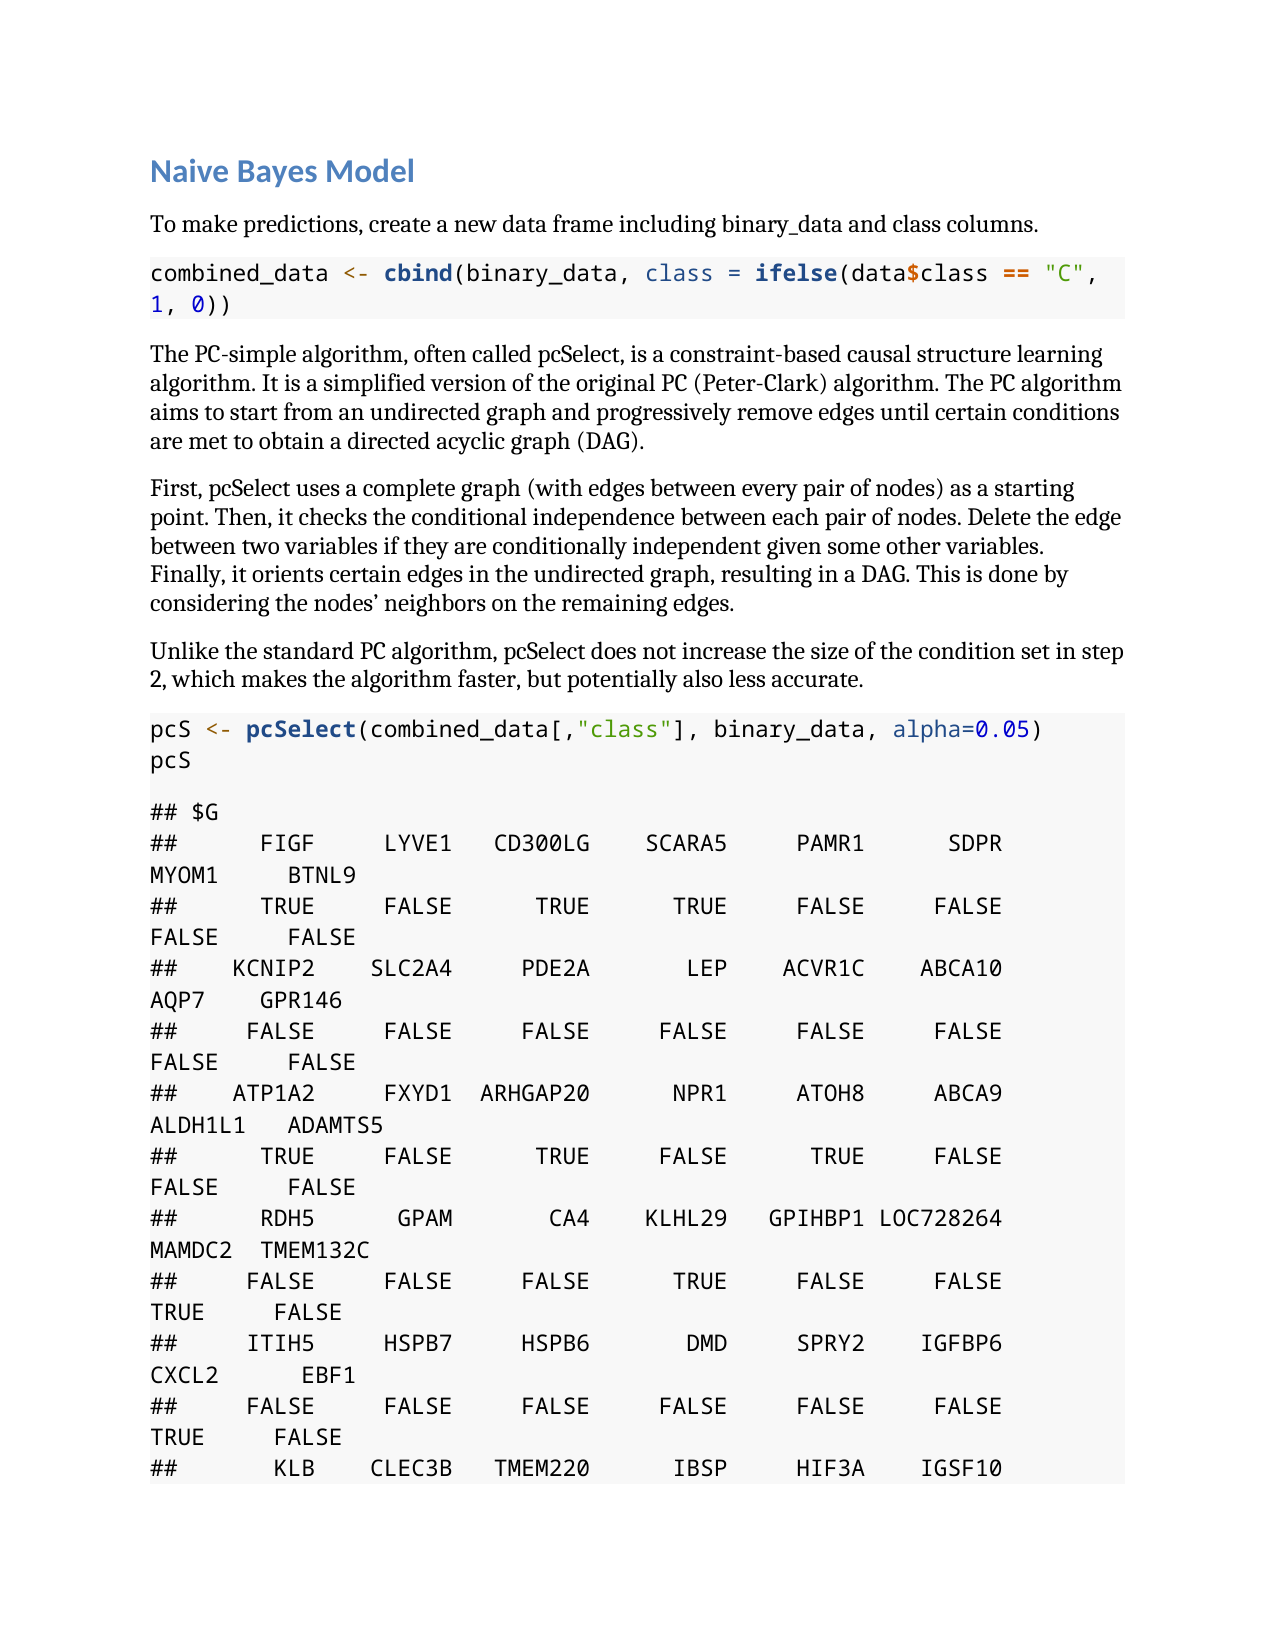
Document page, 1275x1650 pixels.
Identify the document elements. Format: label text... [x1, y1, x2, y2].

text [150, 796, 1125, 1484]
text pcS <- pcSelect(combined_data[,"class"], binary_data, alpha=0.05) pcS [191, 713, 1125, 775]
subtitle Naive Bayes Model [150, 150, 1125, 191]
text The PC-simple algorithm, often called pcSelect, is a constraint-based causal structure learning algorithm. It is a simplified version of the original PC (Peter-Clark) algorithm. The PC algorithm aims to start from an undirected graph and progressively remove edges until certain conditions are met to obtain a directed acyclic graph (DAG). [150, 340, 1125, 455]
text First, pcSelect uses a complete graph (with edges between every pair of nodes) as a starting point. Then, it checks the conditional independence between each pair of nodes. Delete the edge between two variables if they are conditionally independent given some other variables. Finally, it orients certain edges in the undirected graph, resulting in a DAG. This is done by considering the nodes’ neighbors on the remaining edges. [150, 474, 1125, 618]
text combined_data <- cbind(binary_data, class = ifelse(data$class == "C", 1, 0)) [232, 257, 1125, 319]
text To make predictions, create a new data frame including binary_data and class columns. [150, 209, 1125, 238]
text Unlike the standard PC algorithm, pcSelect does not increase the size of the condition set in step 2, which makes the algorithm faster, but potentially also less accurate. [150, 637, 1125, 694]
